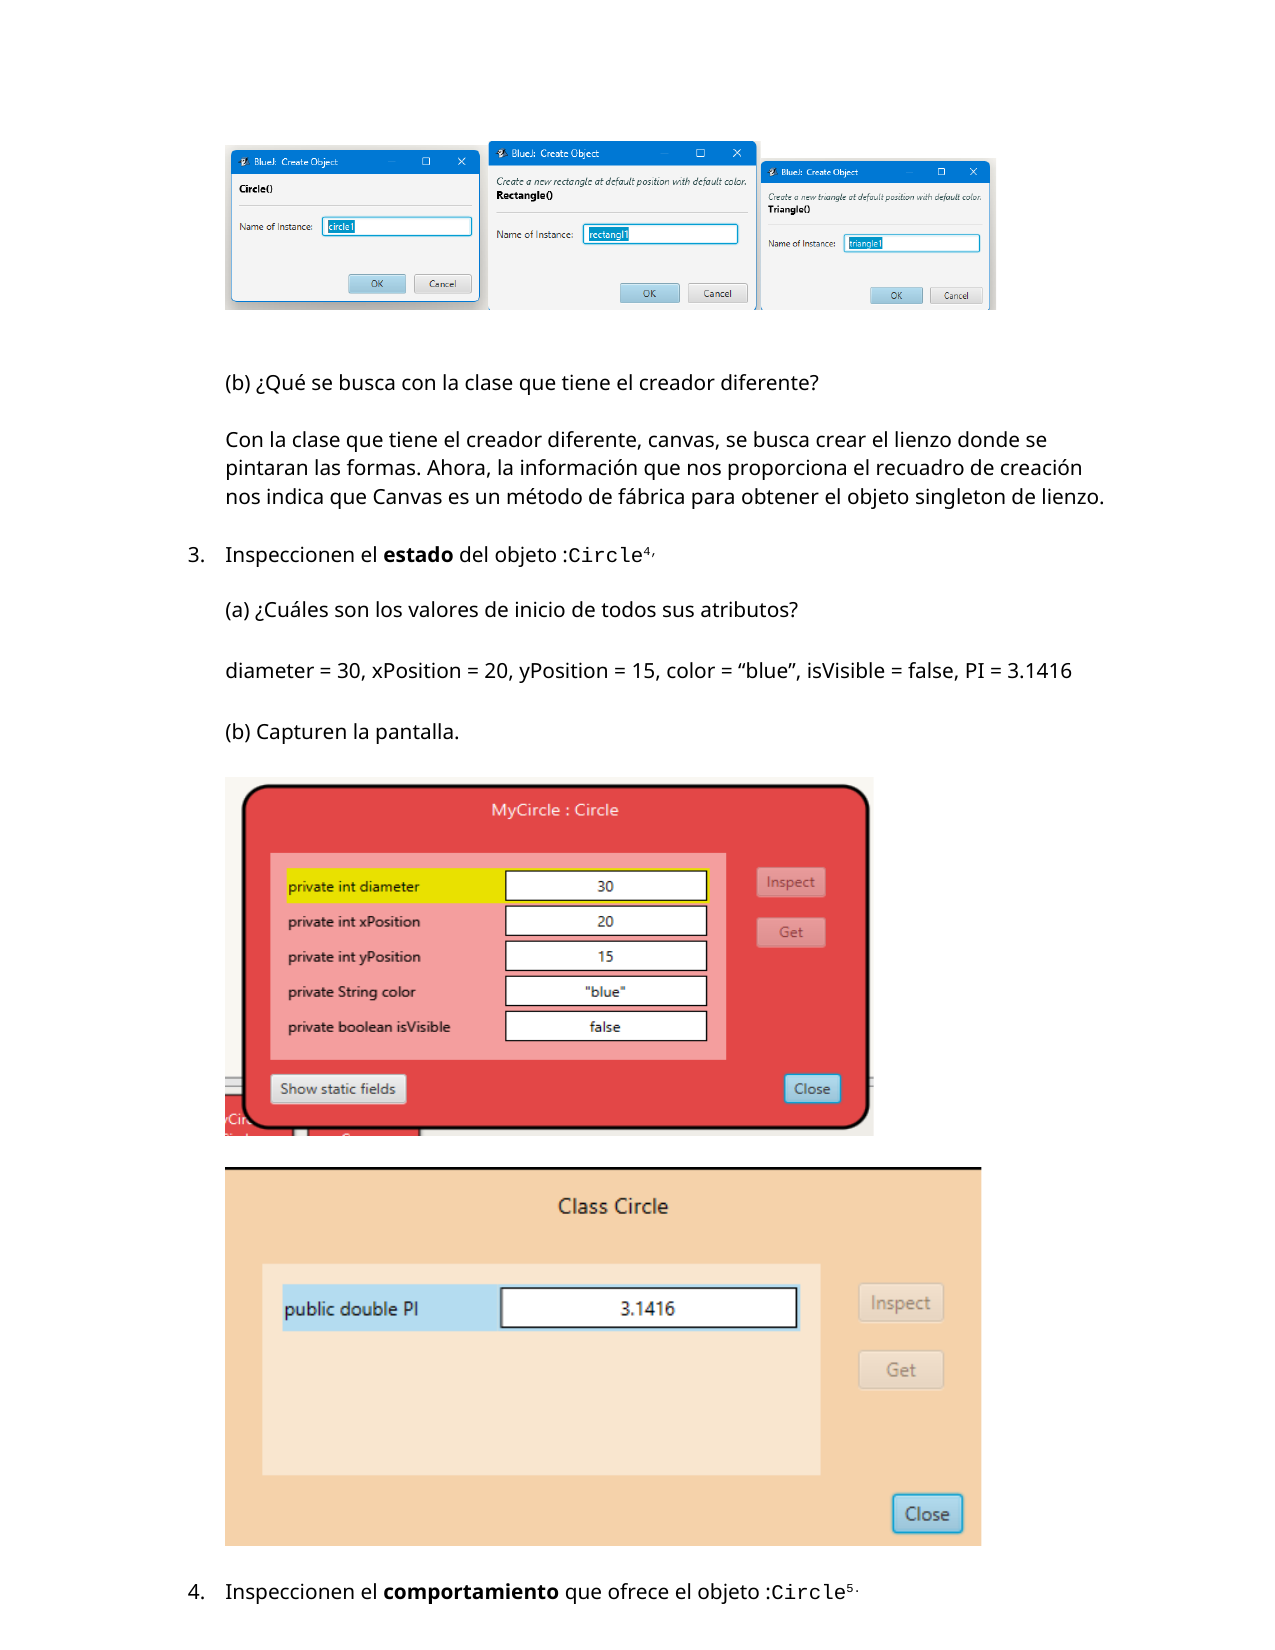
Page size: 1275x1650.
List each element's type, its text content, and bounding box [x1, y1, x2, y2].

list Inspeccionen el comportamiento que ofrece el objeto :Circle5. [188, 1577, 1083, 1606]
picture [225, 777, 874, 1136]
text (a) ¿Cuáles son los valores de inicio de todos sus atributos? [225, 596, 1100, 624]
text diameter = 30, xPosition = 20, yPosition = 15, color = “blue”, isVisible = false, PI = 3.1416 [225, 656, 1100, 685]
picture [225, 141, 997, 310]
text (b) Capturen la pantalla. [225, 717, 1100, 745]
text Con la clase que tiene el creador diferente, canvas, se busca crear el lienzo donde se pintaran las formas. Ahora, la información que nos proporciona el recuadro de creación nos indica que Canvas es un método de fábrica para obtener el objeto singleton de lienzo. [225, 425, 1110, 510]
picture [225, 1167, 982, 1546]
text (b) ¿Qué se busca con la clase que tiene el creador diferente? [225, 368, 1110, 396]
list Inspeccionen el estado del objeto :Circle4, [188, 540, 1100, 568]
